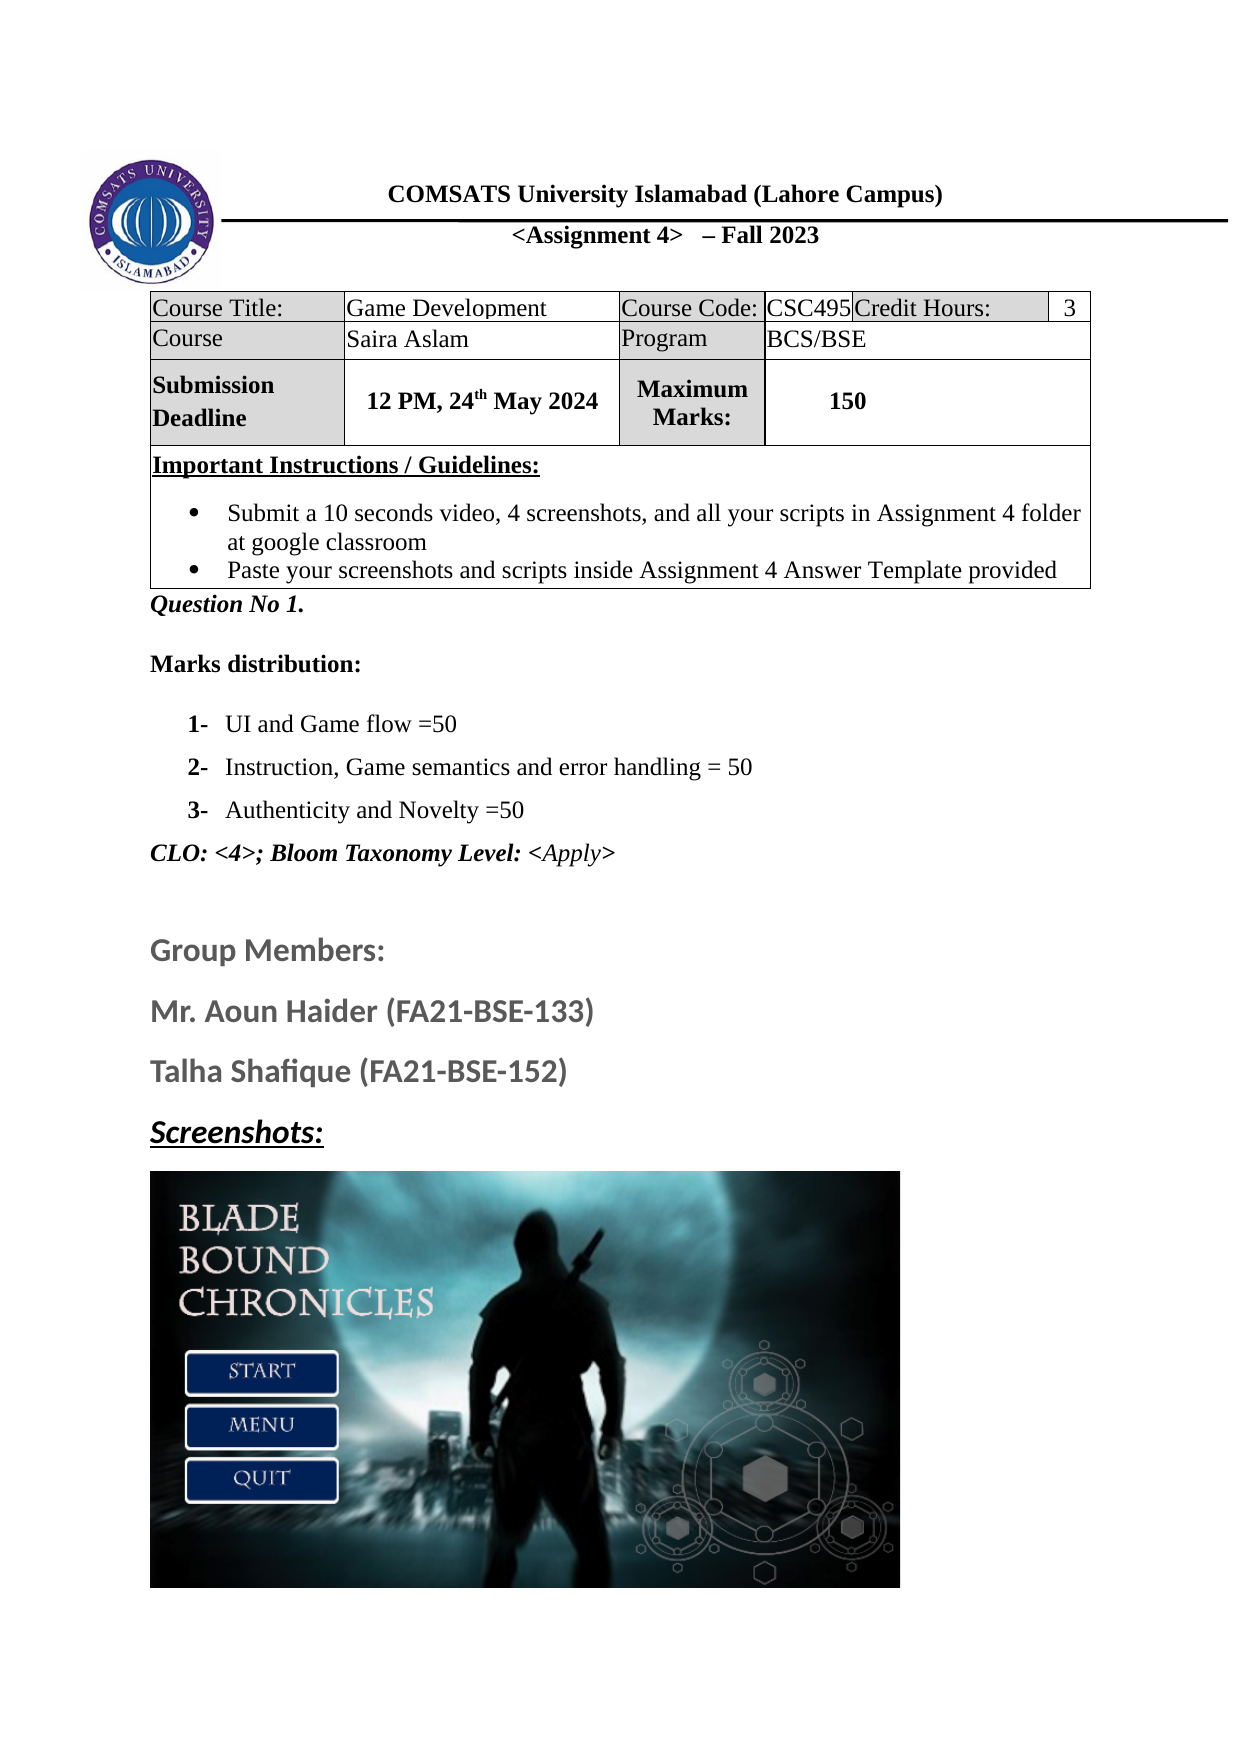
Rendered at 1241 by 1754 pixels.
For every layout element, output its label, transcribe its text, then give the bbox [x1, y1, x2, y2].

text Talha Shafique (FA21-BSE-152) [150, 1050, 1090, 1091]
picture [150, 1171, 901, 1588]
table_cell Program Name: [620, 322, 764, 359]
table_cell 12 PM, 24th May 2024 [345, 360, 619, 445]
picture [80, 150, 222, 291]
table_header 3 [1049, 292, 1090, 321]
text Marks distribution: [150, 649, 1090, 678]
text CLO: <4>; Bloom Taxonomy Level: <Apply> [150, 838, 1090, 867]
table_cell Submission Deadline [151, 360, 344, 445]
text Group Members: [150, 929, 1090, 970]
table_header Game Development [345, 292, 619, 321]
text Question No 1. [150, 589, 1090, 618]
table_header Course Title: [151, 292, 344, 321]
table_cell Maximum Marks: [620, 360, 764, 445]
table_header Course Code: [620, 292, 764, 321]
table_header Credit Hours: [853, 292, 1048, 321]
table_cell Important Instructions / Guidelines: Submit a 10 seconds video, 4 screenshots, and all your scripts in Assignment 4 folder at google classroom Paste your screenshots and scripts inside Assignment 4 Answer Template provided [151, 446, 1090, 588]
table_cell Saira Aslam [345, 322, 619, 359]
list Authenticity and Novelty =50 [187, 795, 1090, 824]
table_cell 150 [766, 360, 1090, 445]
table_header CSC495 [766, 292, 852, 321]
list UI and Game flow =50 [187, 709, 1090, 737]
table_cell Course Instructor/s: [151, 322, 344, 359]
list Instruction, Game semantics and error handling = 50 [187, 752, 1090, 781]
table_cell BCS/BSE [766, 322, 1090, 359]
text <Assignment 4> – Fall 2023 [222, 223, 1090, 249]
text Screenshots: [150, 1111, 1090, 1152]
text COMSATS University Islamabad (Lahore Campus) [222, 179, 1090, 207]
text Mr. Aoun Haider (FA21-BSE-133) [150, 990, 1090, 1030]
